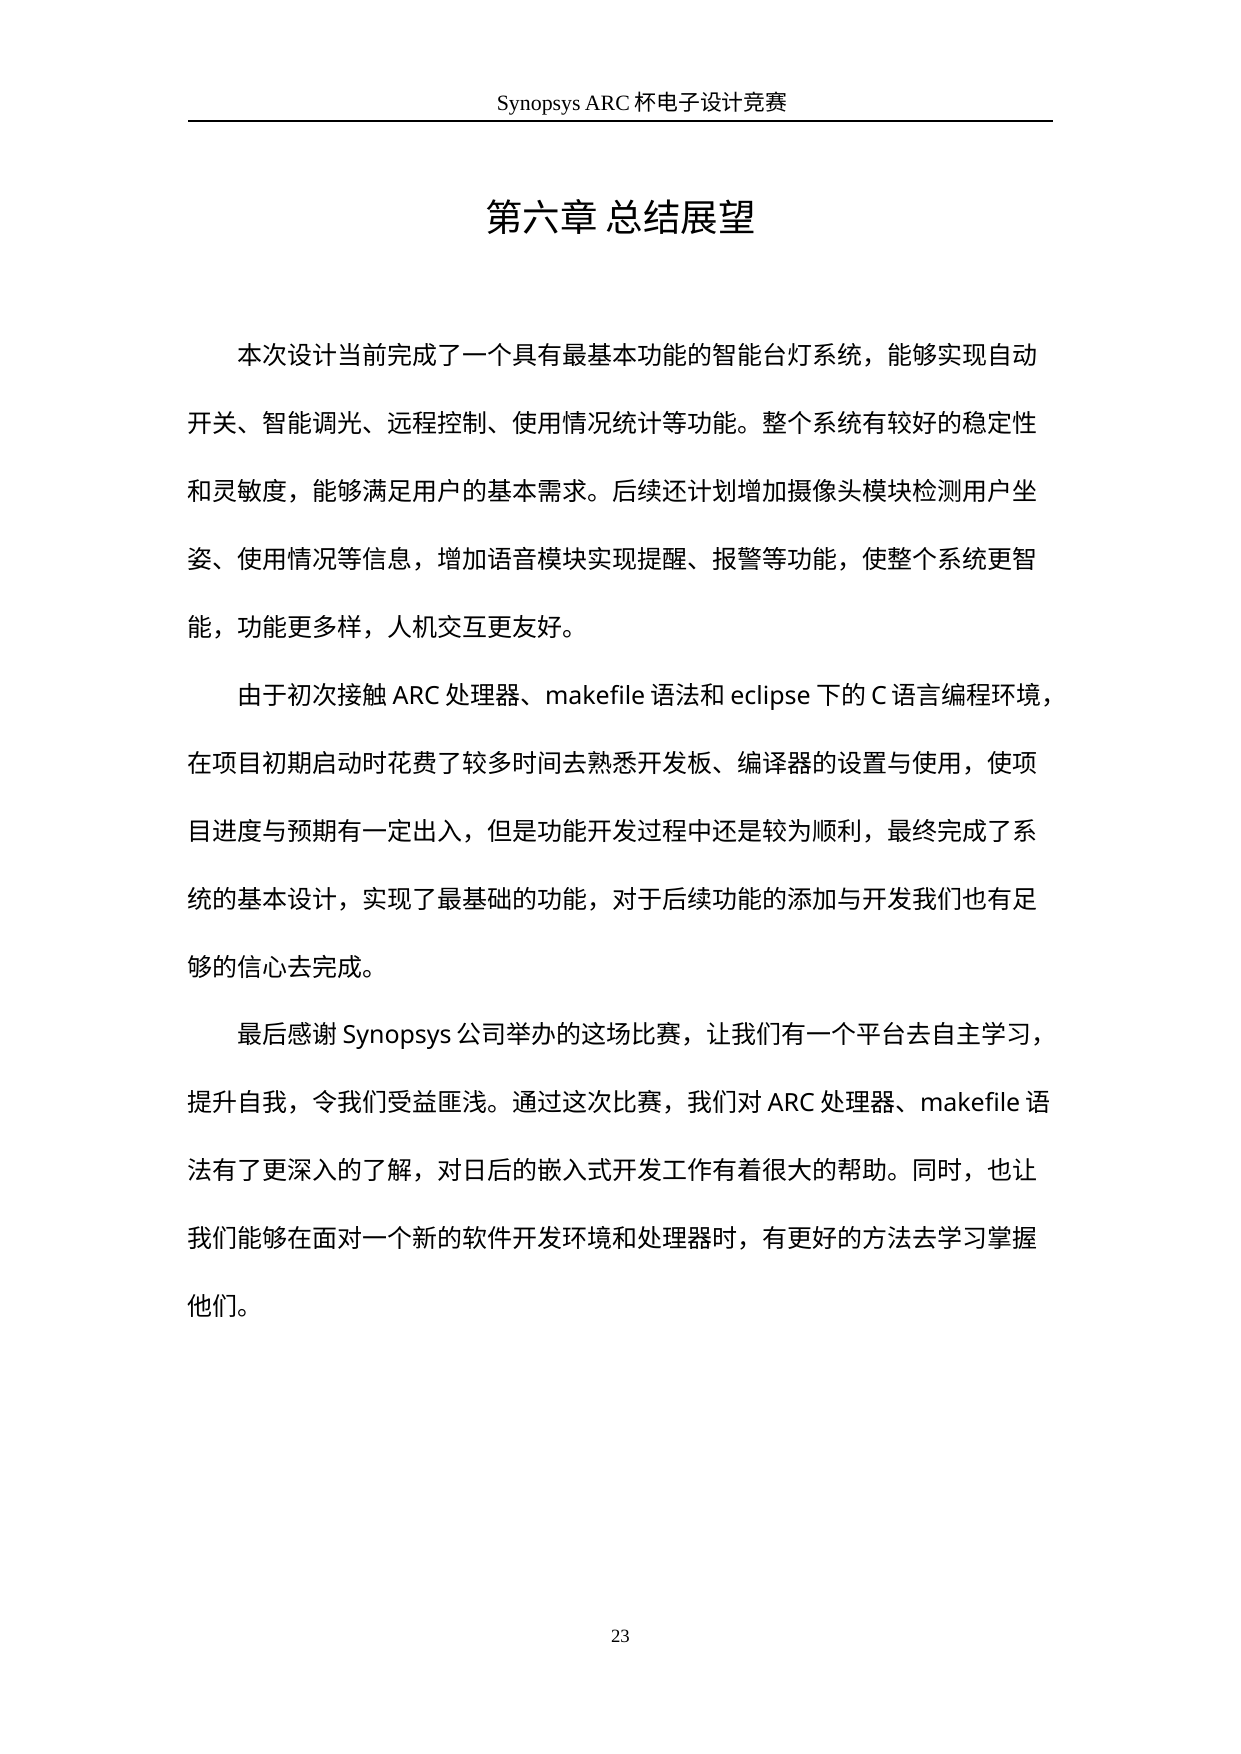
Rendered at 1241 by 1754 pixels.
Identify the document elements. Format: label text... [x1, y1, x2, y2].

text 由于初次接触ARC处理器、makefile语法和eclipse下的C语言编程环境，在项目初期启动时花费了较多时间去熟悉开发板、编译器的设置与使用，使项目进度与预期有一定出入，但是功能开发过程中还是较为顺利，最终完成了系统的基本设计，实现了最基础的功能，对于后续功能的添加与开发我们也有足够的信心去完成。 [187, 659, 1053, 999]
text 最后感谢Synopsys公司举办的这场比赛，让我们有一个平台去自主学习，提升自我，令我们受益匪浅。通过这次比赛，我们对ARC处理器、makefile语法有了更深入的了解，对日后的嵌入式开发工作有着很大的帮助。同时，也让我们能够在面对一个新的软件开发环境和处理器时，有更好的方法去学习掌握他们。 [187, 999, 1053, 1339]
subtitle 第六章 总结展望 [187, 181, 1053, 249]
text 本次设计当前完成了一个具有最基本功能的智能台灯系统，能够实现自动开关、智能调光、远程控制、使用情况统计等功能。整个系统有较好的稳定性和灵敏度，能够满足用户的基本需求。后续还计划增加摄像头模块检测用户坐姿、使用情况等信息，增加语音模块实现提醒、报警等功能，使整个系统更智能，功能更多样，人机交互更友好。 [187, 320, 1053, 659]
